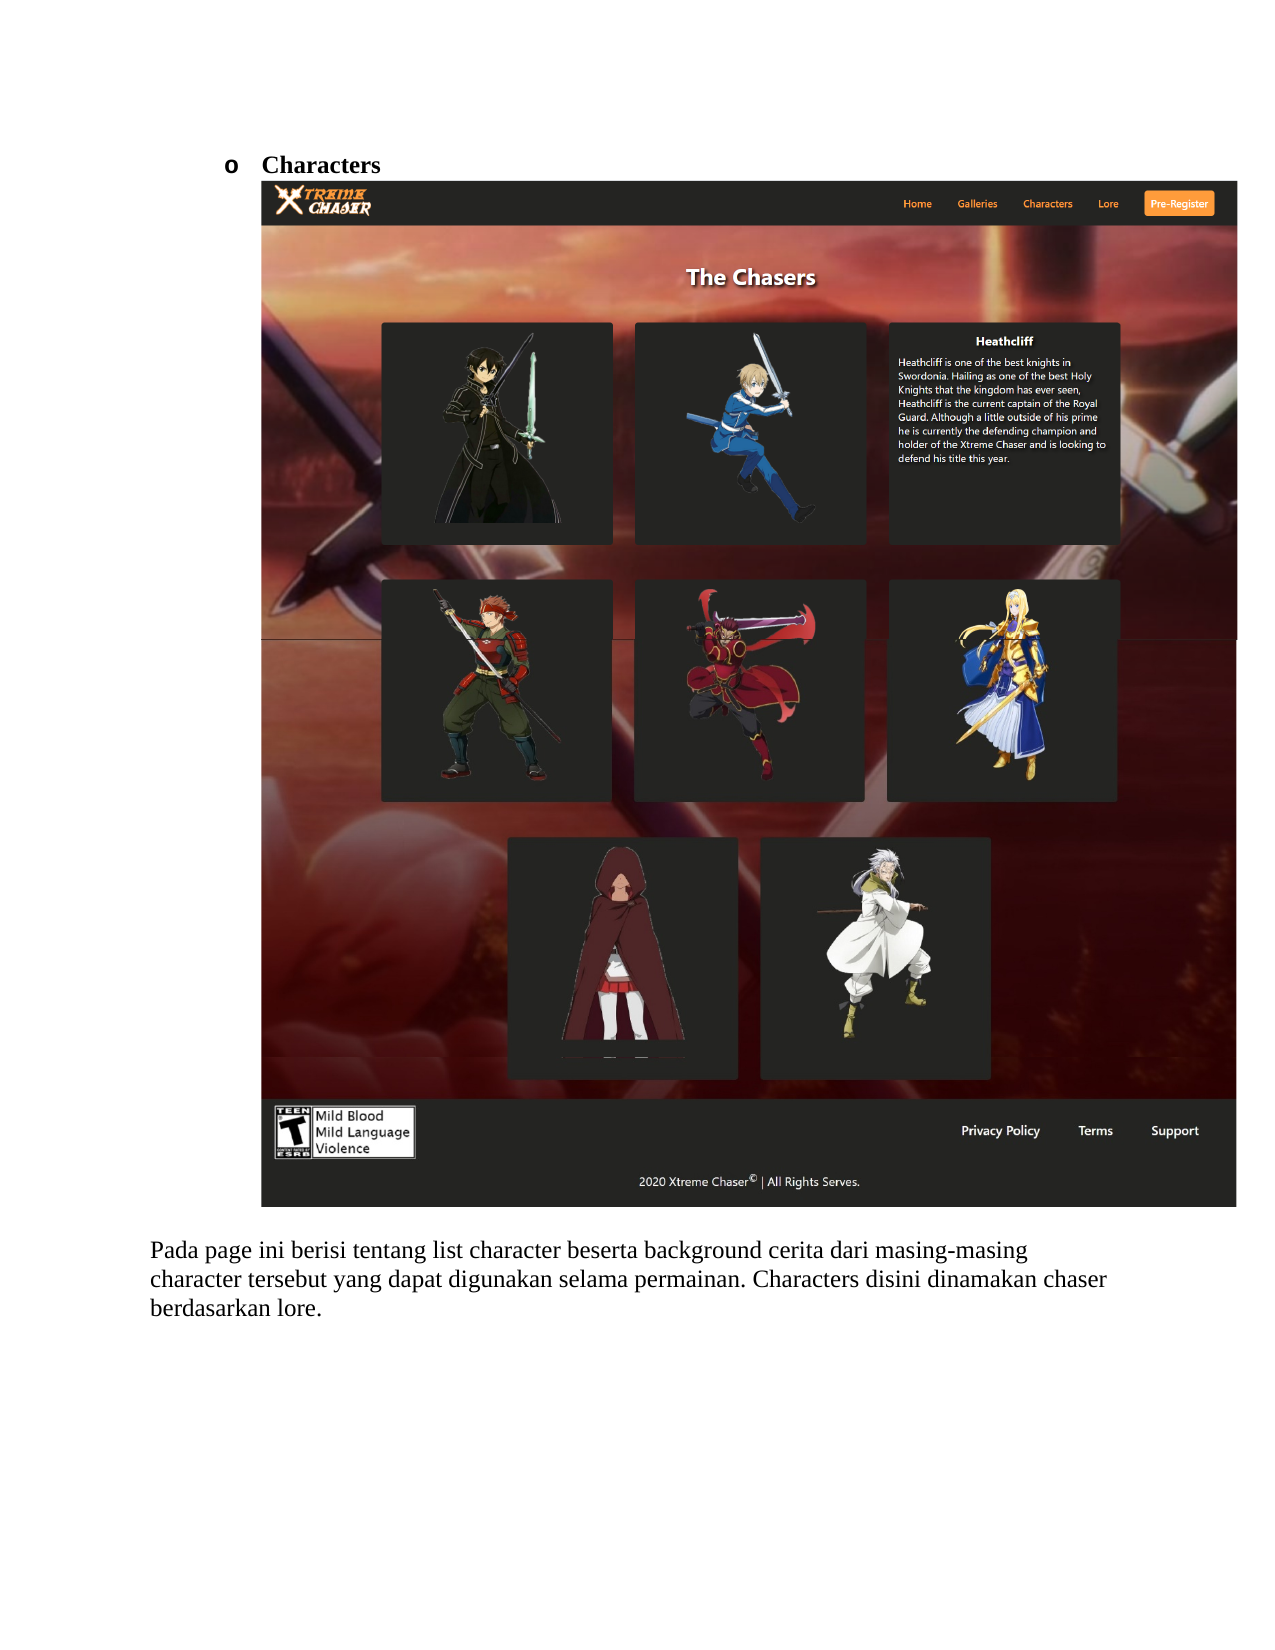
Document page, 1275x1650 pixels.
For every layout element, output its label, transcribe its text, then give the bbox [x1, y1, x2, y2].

picture [261, 180, 1238, 1207]
text Pada page ini berisi tentang list character beserta background cerita dari masing-masing character tersebut yang dapat digunakan selama permainan. Characters disini dinamakan chaser berdasarkan lore. [150, 1235, 1125, 1321]
list Characters [224, 150, 1125, 640]
